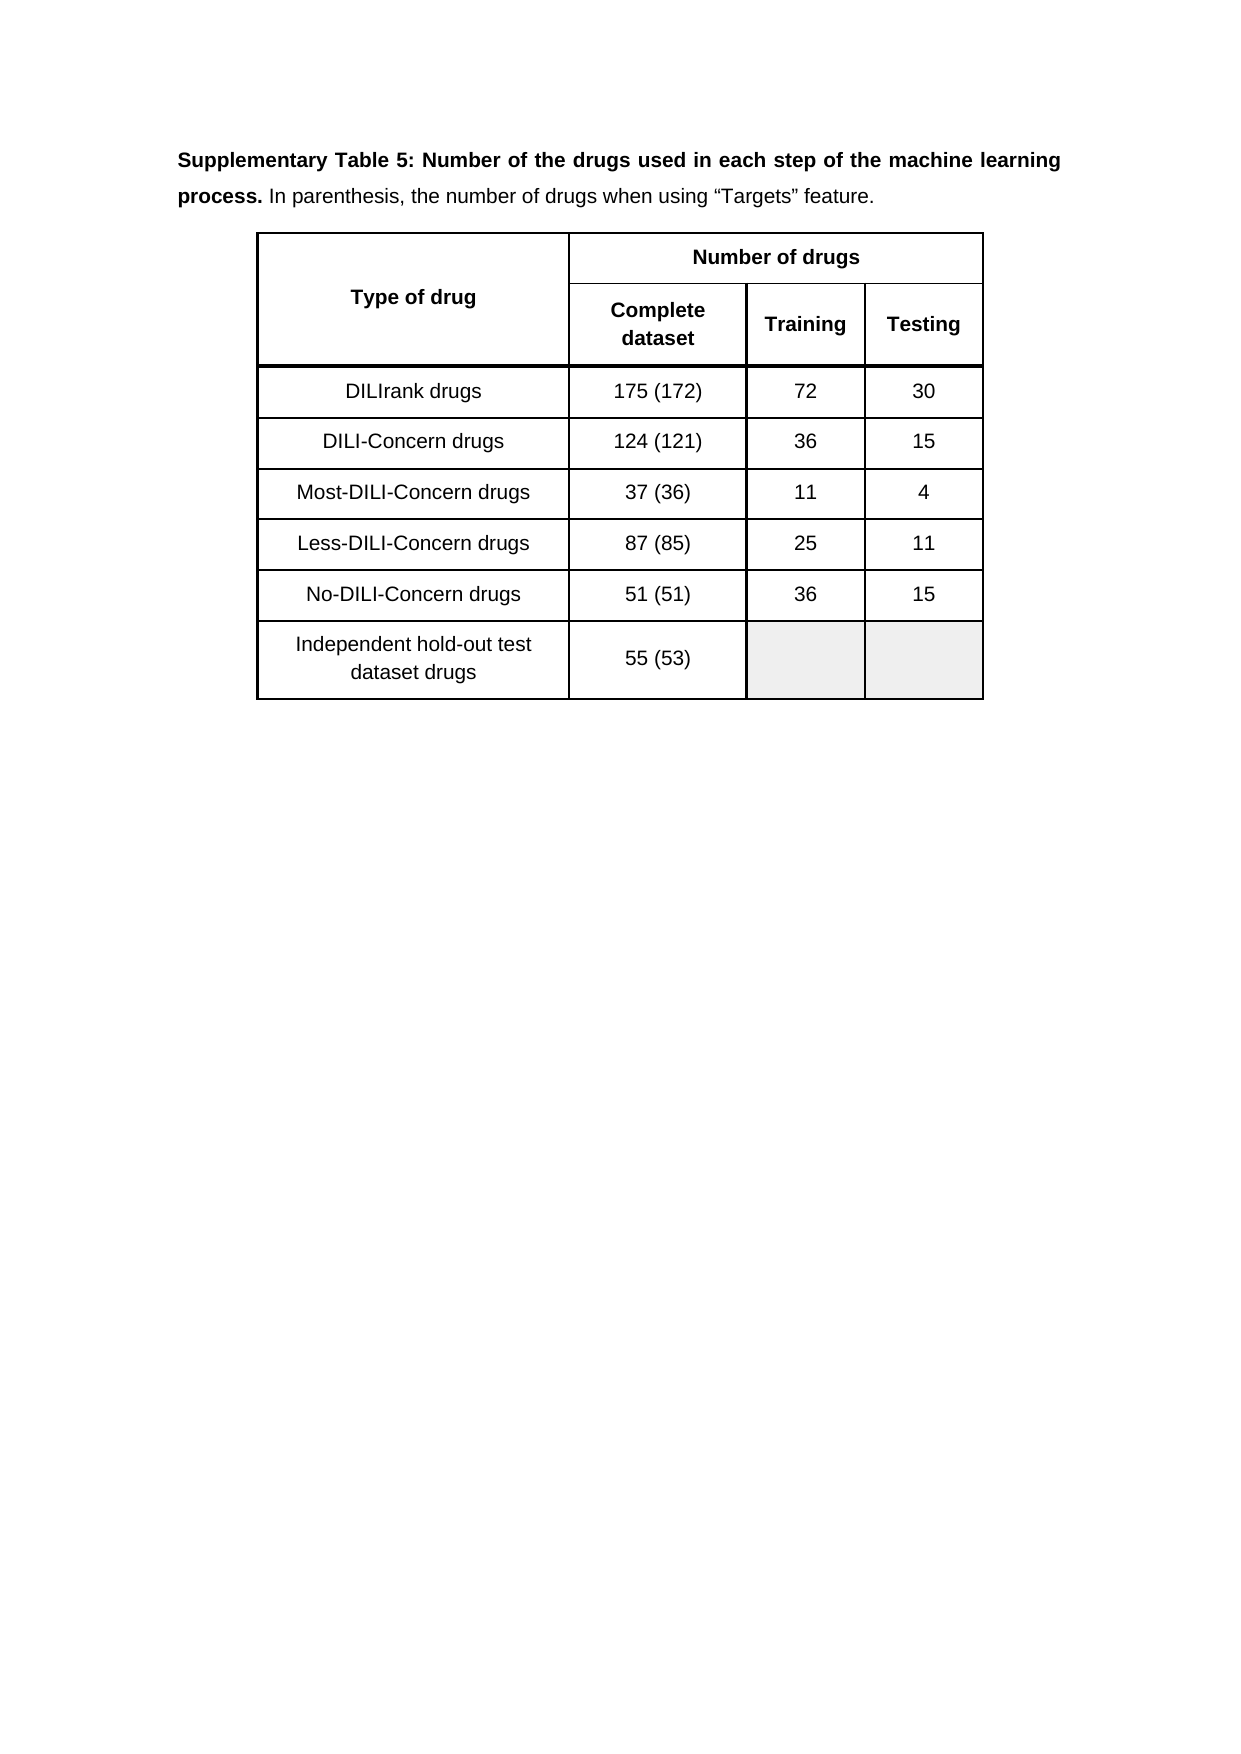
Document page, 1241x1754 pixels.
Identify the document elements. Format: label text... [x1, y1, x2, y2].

table_cell 4 [866, 470, 982, 518]
table_cell No-DILI-Concern drugs [259, 571, 568, 620]
table_cell 25 [748, 520, 864, 569]
table_cell Complete dataset [570, 284, 745, 363]
table_cell [866, 622, 982, 698]
table_cell 36 [748, 571, 864, 620]
table_cell DILIrank drugs [259, 368, 568, 417]
table_cell 51 (51) [570, 571, 745, 620]
table_cell Testing [866, 284, 982, 363]
table_cell DILI-Concern drugs [259, 419, 568, 468]
table_cell [748, 622, 864, 698]
table_cell 30 [866, 368, 982, 417]
table_header Type of drug [259, 234, 568, 363]
table_cell Independent hold-out test dataset drugs [259, 622, 568, 698]
text Supplementary Table 5: Number of the drugs used in each step of the machine learning process. In parenthesis, the number of drugs when using “Targets” feature. [177, 148, 1063, 207]
table_cell 11 [748, 470, 864, 518]
table_cell 175 (172) [570, 368, 745, 417]
table_cell 11 [866, 520, 982, 569]
table_cell 15 [866, 419, 982, 468]
table_cell Most-DILI-Concern drugs [259, 470, 568, 518]
table_cell 55 (53) [570, 622, 745, 698]
table_cell 72 [748, 368, 864, 417]
table_cell 36 [748, 419, 864, 468]
table_cell Less-DILI-Concern drugs [259, 520, 568, 569]
table_cell 124 (121) [570, 419, 745, 468]
table_cell 15 [866, 571, 982, 620]
table_header Number of drugs [570, 234, 982, 283]
table_cell 87 (85) [570, 520, 745, 569]
table_cell 37 (36) [570, 470, 745, 518]
table_cell Training [748, 284, 864, 363]
